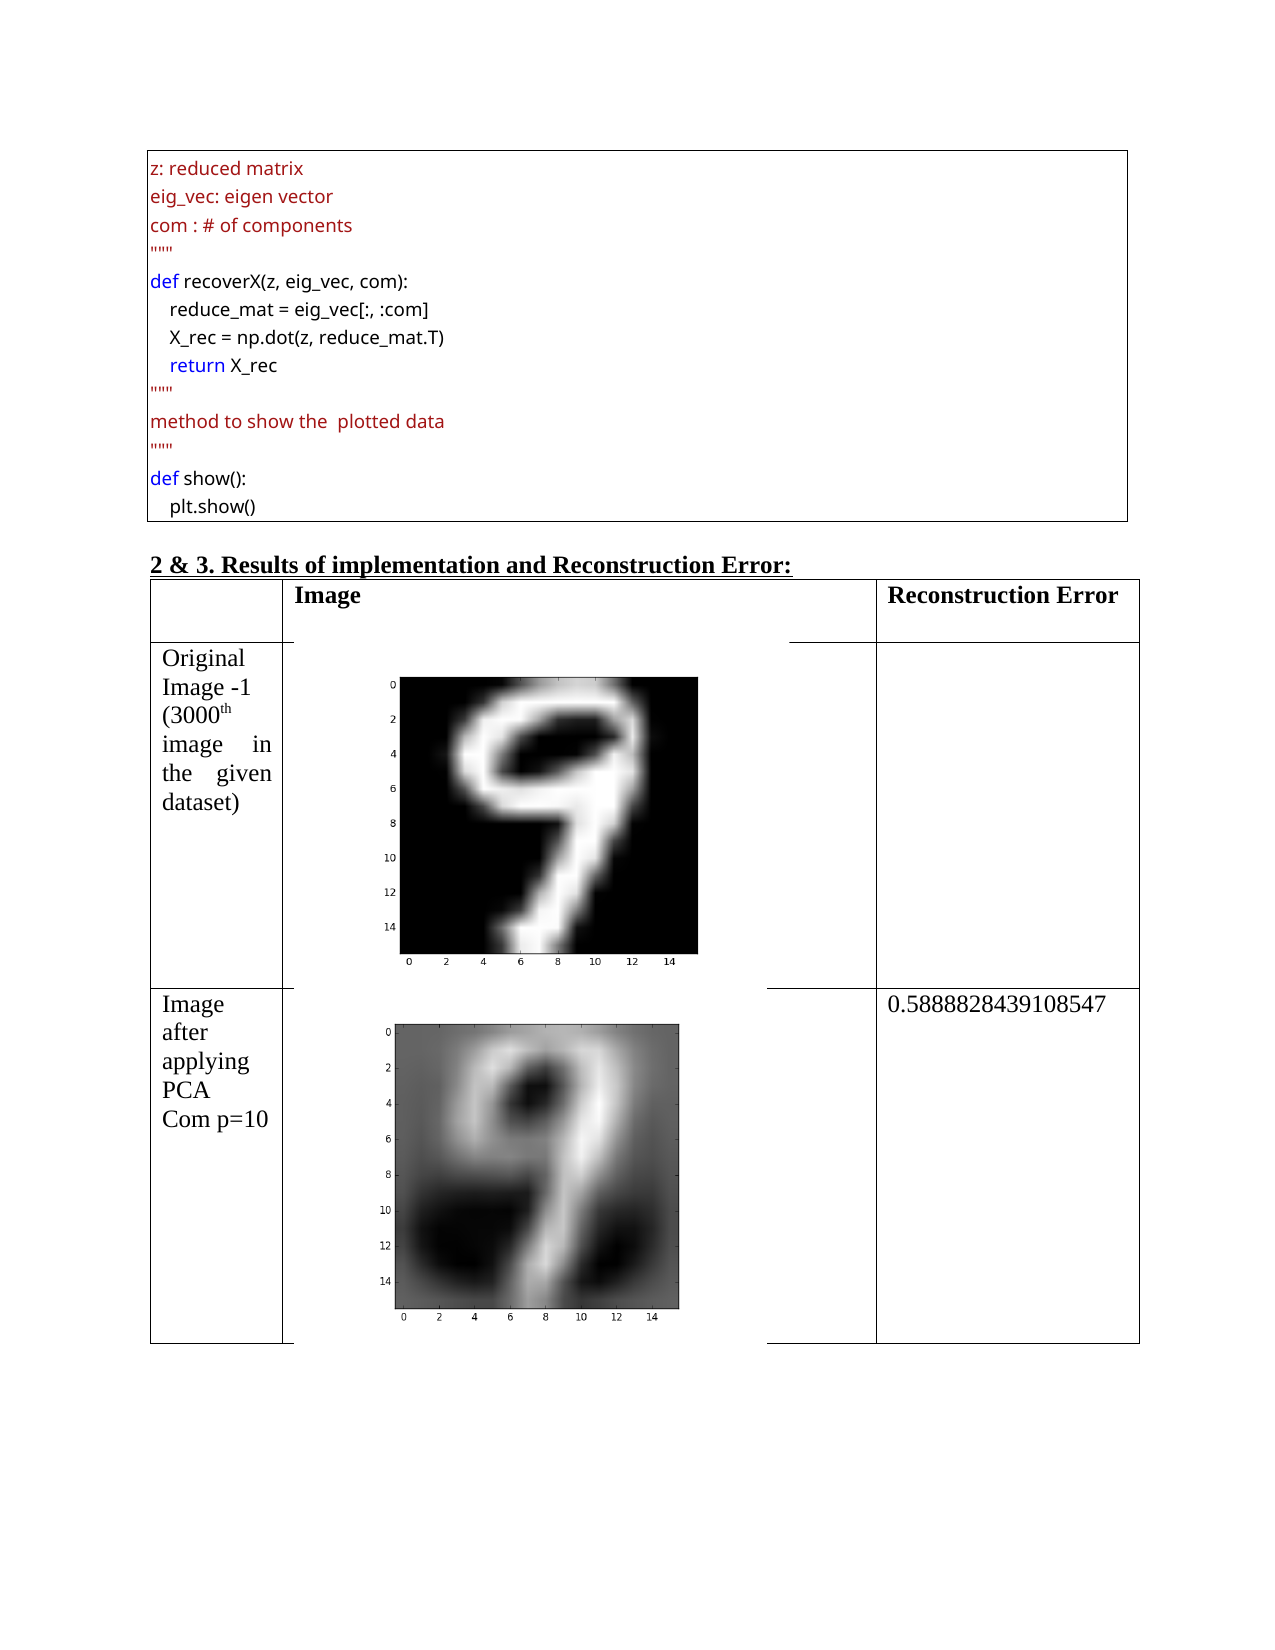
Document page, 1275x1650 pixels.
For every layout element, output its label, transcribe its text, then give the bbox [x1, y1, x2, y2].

table_cell 0.5888828439108547 [877, 989, 1139, 1343]
text 2 & 3. Results of implementation and Reconstruction Error: [150, 551, 1125, 579]
text com : # of components [150, 209, 1125, 237]
text return X_rec [150, 350, 1125, 378]
table_cell [283, 989, 294, 1343]
text def show(): [150, 462, 1125, 487]
table_cell [767, 989, 876, 1343]
table_cell [283, 643, 294, 988]
text """ [150, 237, 1125, 266]
text """ [150, 434, 1125, 462]
table_header Image [283, 580, 876, 642]
text def recoverX(z, eig_vec, com): [150, 266, 1125, 294]
table_cell Original Image -1 (3000th image in the given dataset) [151, 643, 282, 988]
table_cell [877, 643, 1139, 988]
table_cell Image after applying PCA Com p=10 [151, 989, 282, 1343]
text method to show the plotted data [150, 406, 1125, 434]
table_cell [790, 643, 876, 988]
text z: reduced matrix [148, 151, 1127, 181]
text X_rec = np.dot(z, reduce_mat.T) [150, 322, 1125, 350]
text plt.show() [148, 487, 1127, 521]
text """ [150, 378, 1125, 406]
table_header Reconstruction Error [877, 580, 1139, 642]
picture [294, 642, 790, 1344]
text eig_vec: eigen vector [150, 181, 1125, 209]
text reduce_mat = eig_vec[:, :com] [150, 294, 1125, 322]
table_header [151, 580, 282, 642]
